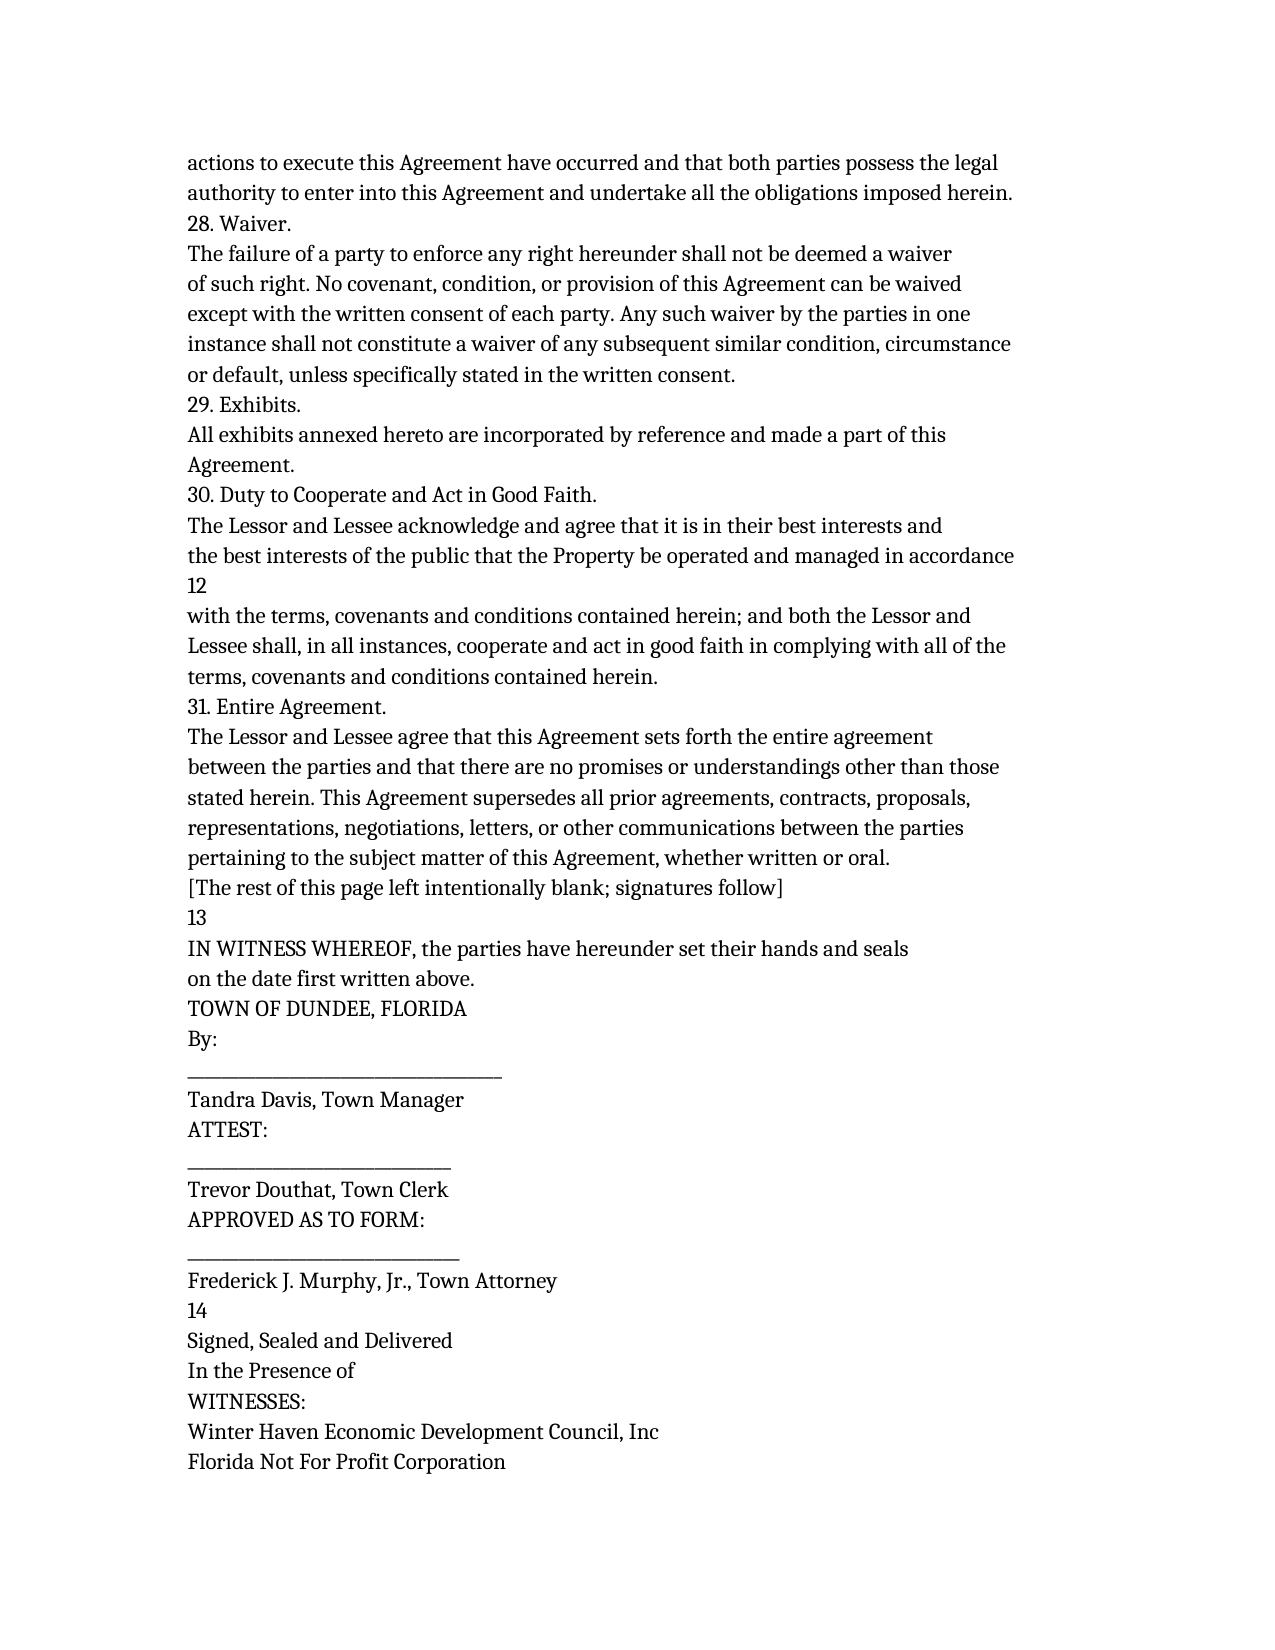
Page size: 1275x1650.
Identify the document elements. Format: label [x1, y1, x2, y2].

text [187, 150, 1087, 1475]
